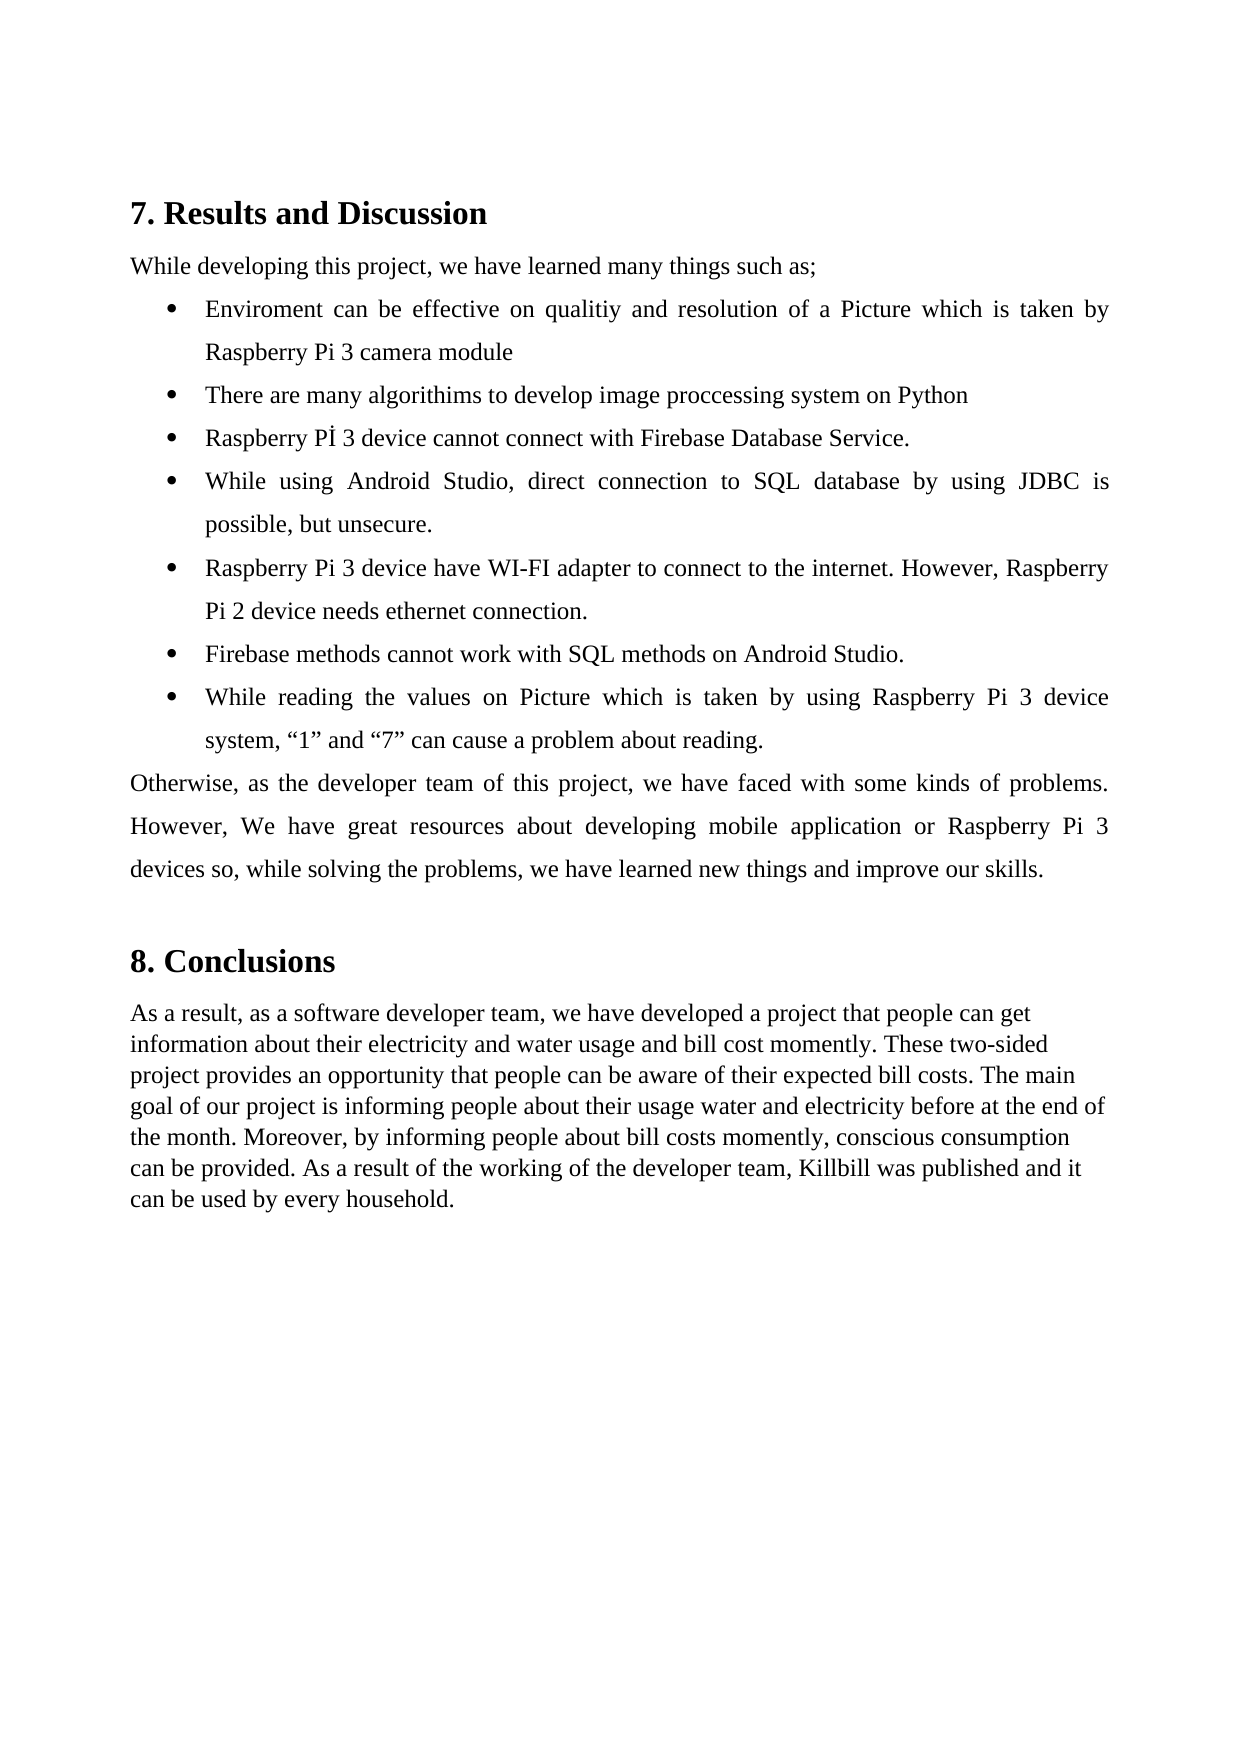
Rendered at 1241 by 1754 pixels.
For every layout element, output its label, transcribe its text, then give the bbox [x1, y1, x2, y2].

text 7. Results and Discussion [130, 193, 1110, 232]
list Firebase methods cannot work with SQL methods on Android Studio. [167, 639, 1110, 668]
list There are many algorithims to develop image proccessing system on Python [167, 380, 1110, 409]
list Raspberry Pi 3 device have WI-FI adapter to connect to the internet. However, Raspberry Pi 2 device needs ethernet connection. [167, 553, 1110, 624]
list Raspberry Pİ 3 device cannot connect with Firebase Database Service. [167, 423, 1110, 452]
text Otherwise, as the developer team of this project, we have faced with some kinds of problems. However, We have great resources about developing mobile application or Raspberry Pi 3 devices so, while solving the problems, we have learned new things and improve our skills. [130, 768, 1110, 883]
text 8. Conclusions [130, 941, 1110, 979]
list Enviroment can be effective on qualitiy and resolution of a Picture which is taken by Raspberry Pi 3 camera module [167, 294, 1110, 366]
text As a result, as a software developer team, we have developed a project that people can get information about their electricity and water usage and bill cost momently. These two-sided project provides an opportunity that people can be aware of their expected bill costs. The main goal of our project is informing people about their usage water and electricity before at the end of the month. Moreover, by informing people about bill costs momently, conscious consumption can be provided. As a result of the working of the developer team, Killbill was published and it can be used by every household. [130, 998, 1110, 1213]
list While using Android Studio, direct connection to SQL database by using JDBC is possible, but unsecure. [167, 466, 1110, 538]
list While reading the values on Picture which is taken by using Raspberry Pi 3 device system, “1” and “7” can cause a problem about reading. [167, 682, 1110, 754]
text While developing this project, we have learned many things such as; [130, 251, 1110, 279]
